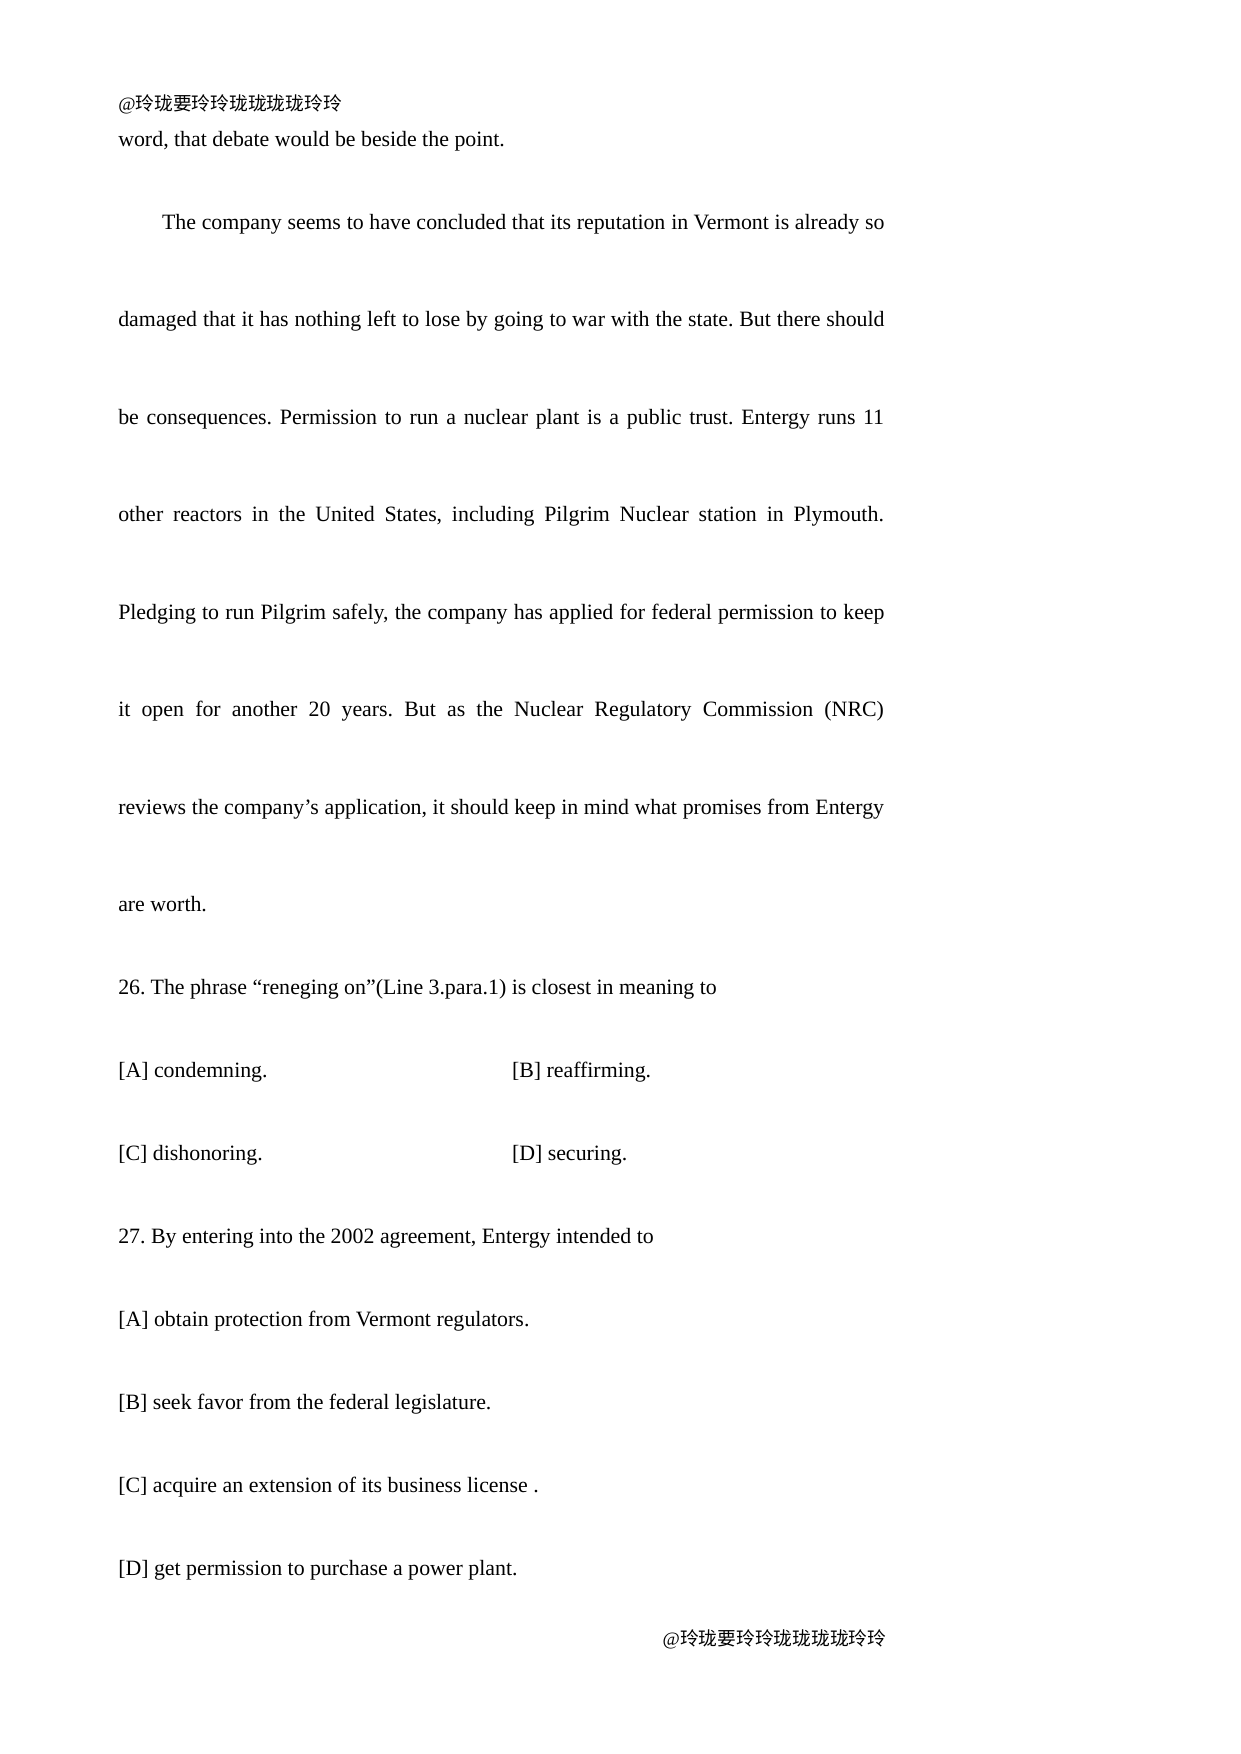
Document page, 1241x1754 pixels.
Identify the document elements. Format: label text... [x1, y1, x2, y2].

text 26. The phrase “reneging on”(Line 3.para.1) is closest in meaning to [118, 970, 886, 1003]
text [118, 122, 886, 154]
text 27. By entering into the 2002 agreement, Entergy intended to [118, 1219, 886, 1252]
text [D] get permission to purchase a power plant. [118, 1551, 886, 1583]
text [C] dishonoring. [D] securing. [118, 1136, 886, 1169]
text [A] obtain protection from regulators. [118, 1302, 886, 1334]
text [A] condemning. [B] reaffirming. [118, 1053, 886, 1086]
text [B] seek favor from the federal legislature. [118, 1385, 886, 1417]
text The company seems to have concluded that its reputation in Vermont is already so damaged that it has nothing left to lose by going to war with the state. But there should be consequences. Permission to run a nuclear plant is a public trust. Entergy runs 11 other reactors in the , including Pilgrim Nuclear station in . Pledging to run Pilgrim safely, the company has applied for federal permission to keep it open for another 20 years. But as the Nuclear Regulatory Commission (NRC) reviews the company’s application, it should keep in mind what promises from Entergy are worth. [118, 205, 886, 920]
text [C] acquire an extension of its business license . [118, 1468, 886, 1500]
